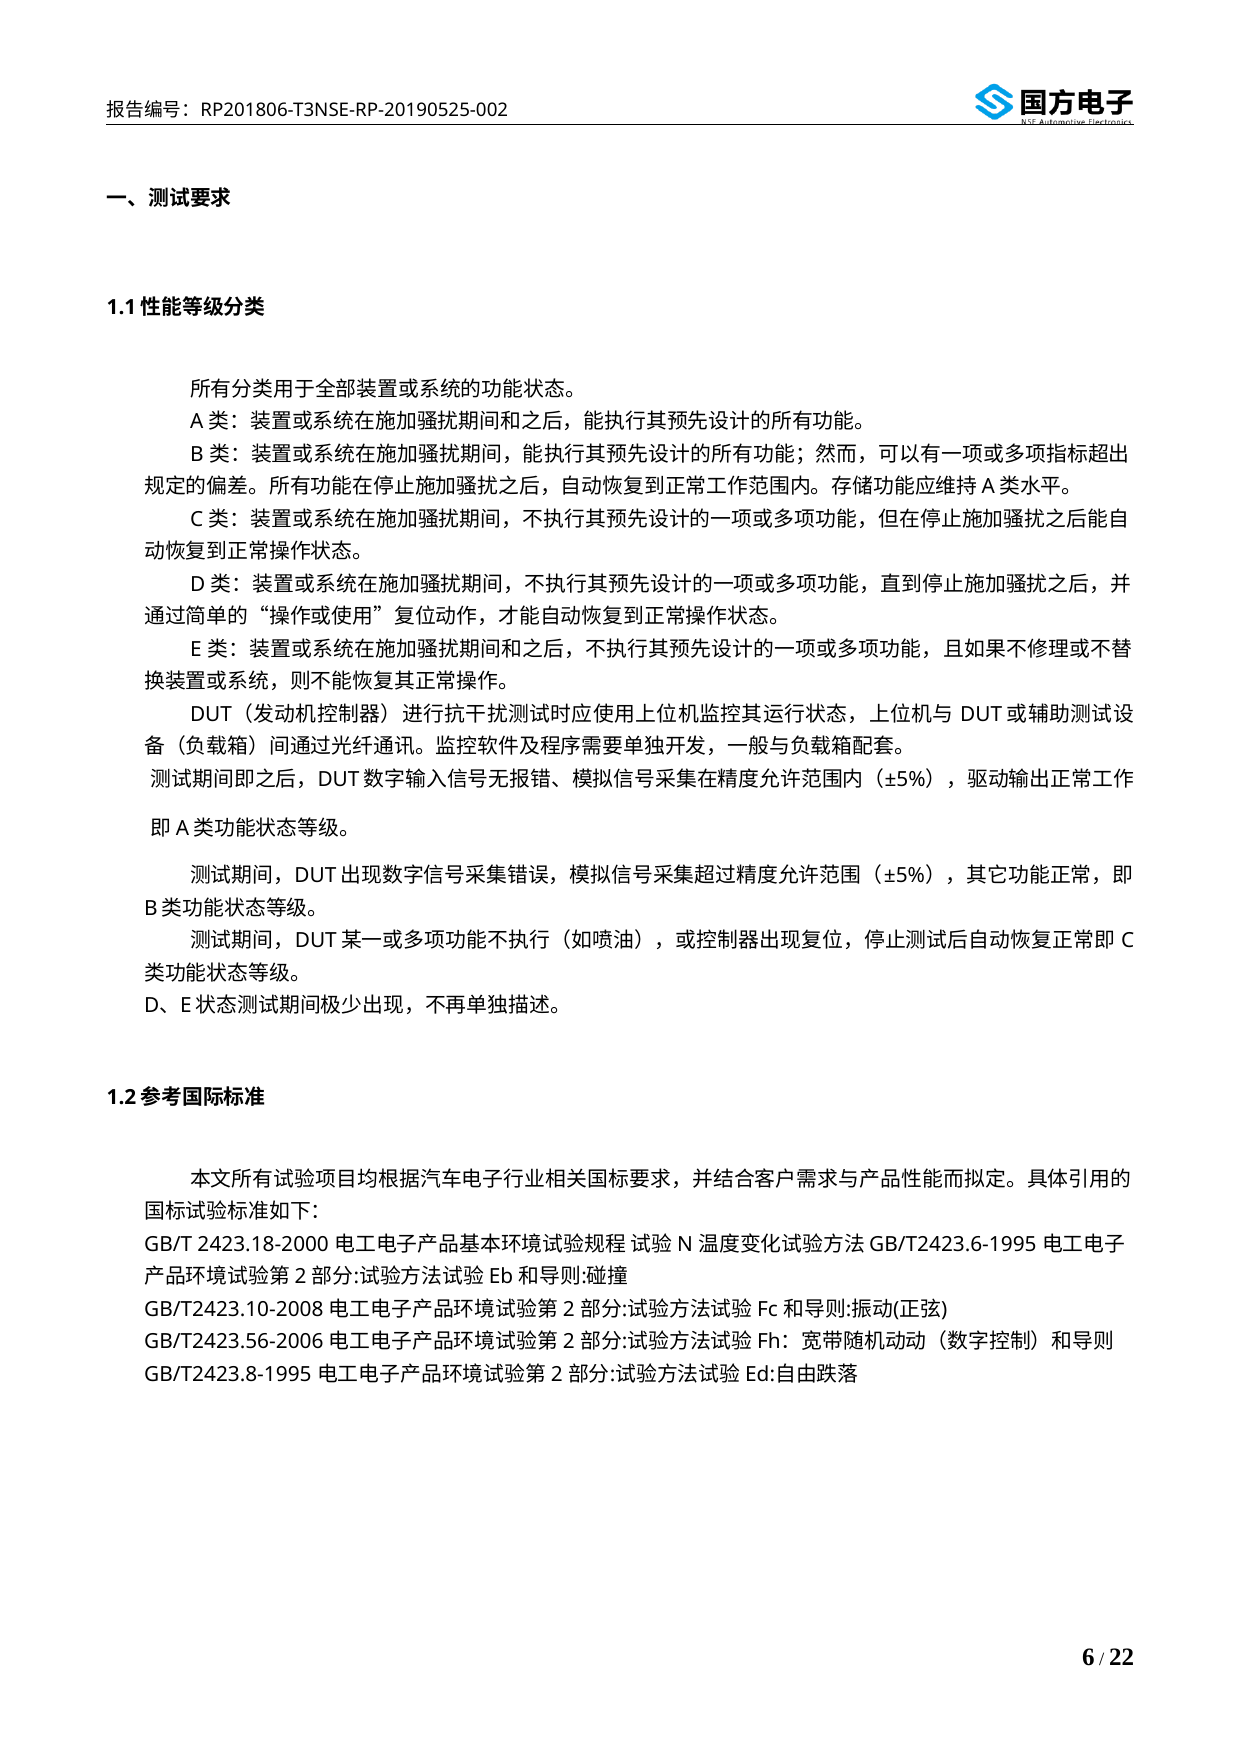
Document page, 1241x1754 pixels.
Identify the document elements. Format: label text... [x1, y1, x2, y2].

list E 类：装置或系统在施加骚扰期间和之后，不执行其预先设计的一项或多项功能，且如果不修理或不替换装置或系统，则不能恢复其正常操作。 [144, 631, 1134, 696]
list 测试期间，DUT某一或多项功能不执行（如喷油），或控制器出现复位，停止测试后自动恢复正常即C类功能状态等级。 [144, 922, 1134, 987]
subtitle 1.1性能等级分类 [106, 289, 1134, 322]
text 测试期间即之后，DUT数字输入信号无报错、模拟信号采集在精度允许范围内（±5%），驱动输出正常工作即A类功能状态等级。 [151, 761, 1134, 842]
list 本文所有试验项目均根据汽车电子行业相关国标要求，并结合客户需求与产品性能而拟定。具体引用的国标试验标准如下： [144, 1161, 1134, 1226]
list GB/T2423.10-2008 电工电子产品环境试验第 2 部分:试验方法试验 Fc 和导则:振动(正弦) [144, 1291, 1134, 1324]
list B 类：装置或系统在施加骚扰期间，能执行其预先设计的所有功能；然而，可以有一项或多项指标超出规定的偏差。所有功能在停止施加骚扰之后，自动恢复到正常工作范围内。存储功能应维持A类水平。 [144, 436, 1134, 501]
list D、E状态测试期间极少出现，不再单独描述。 [144, 987, 1134, 1020]
list GB/T 2423.18-2000 电工电子产品基本环境试验规程 试验 N 温度变化试验方法GB/T2423.6-1995 电工电子产品环境试验第 2 部分:试验方法试验 Eb 和导则:碰撞 [144, 1226, 1134, 1291]
list DUT（发动机控制器）进行抗干扰测试时应使用上位机监控其运行状态，上位机与DUT或辅助测试设备（负载箱）间通过光纤通讯。监控软件及程序需要单独开发，一般与负载箱配套。 [144, 696, 1134, 761]
picture [928, 28, 1187, 181]
list GB/T2423.8-1995 电工电子产品环境试验第 2 部分:试验方法试验 Ed:自由跌落 [144, 1356, 1134, 1389]
list 所有分类用于全部装置或系统的功能状态。 [144, 371, 1134, 403]
subtitle 1.2参考国际标准 [106, 1079, 1134, 1112]
list 测试期间，DUT出现数字信号采集错误，模拟信号采集超过精度允许范围（±5%），其它功能正常，即B类功能状态等级。 [144, 857, 1134, 922]
subtitle 一、测试要求 [106, 180, 1134, 212]
list A 类：装置或系统在施加骚扰期间和之后，能执行其预先设计的所有功能。 [144, 403, 1134, 436]
list C 类：装置或系统在施加骚扰期间，不执行其预先设计的一项或多项功能，但在停止施加骚扰之后能自动恢复到正常操作状态。 [144, 501, 1134, 566]
list GB/T2423.56-2006 电工电子产品环境试验第 2 部分:试验方法试验 Fh：宽带随机动动（数字控制）和导则 [144, 1324, 1134, 1356]
list D 类：装置或系统在施加骚扰期间，不执行其预先设计的一项或多项功能，直到停止施加骚扰之后，并通过简单的“操作或使用”复位动作，才能自动恢复到正常操作状态。 [144, 566, 1134, 631]
